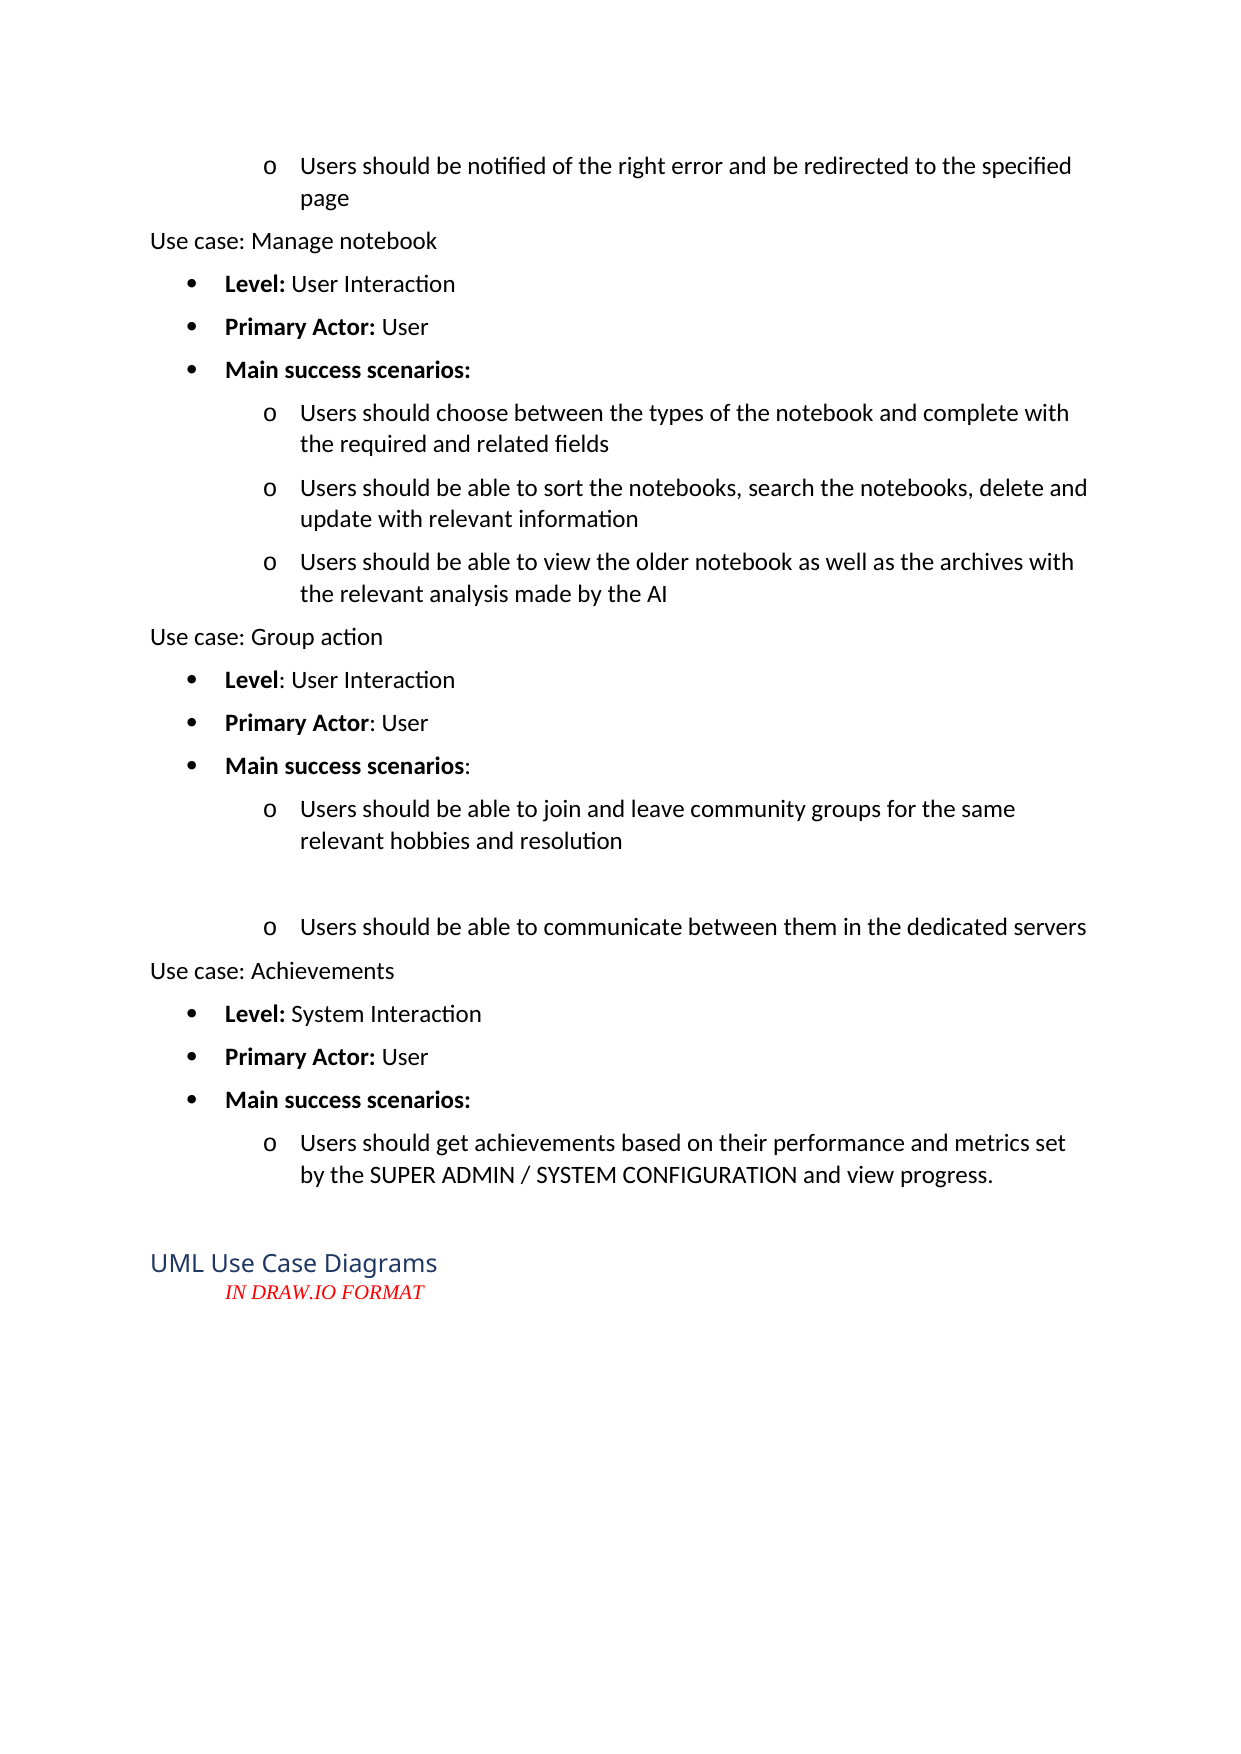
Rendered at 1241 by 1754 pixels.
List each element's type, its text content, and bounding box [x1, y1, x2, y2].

text Use case: Manage notebook [150, 225, 1090, 255]
list Main success scenarios: [187, 1084, 1090, 1115]
text IN DRAW.IO FORMAT [225, 1279, 1090, 1304]
list Level: User Interaction [187, 664, 1090, 695]
list Users should be able to sort the notebooks, search the notebooks, delete and update with relevant information [262, 472, 1090, 534]
list Level: User Interaction [187, 268, 1090, 298]
list Users should get achievements based on their performance and metrics set by the SUPER ADMIN / SYSTEM CONFIGURATION and view progress. [262, 1127, 1090, 1190]
list Main success scenarios: [187, 750, 1090, 781]
list Main success scenarios: [187, 354, 1090, 384]
list Level: System Interaction [187, 998, 1090, 1029]
list Primary Actor: User [187, 707, 1090, 738]
subtitle UML Use Case Diagrams [150, 1245, 1090, 1279]
list Users should be notified of the right error and be redirected to the specified page [262, 150, 1090, 212]
list Primary Actor: User [187, 1041, 1090, 1072]
text Use case: Achievements [150, 955, 1090, 986]
list Users should be able to view the older notebook as well as the archives with the relevant analysis made by the AI [262, 546, 1090, 609]
list Users should be able to join and leave community groups for the same relevant hobbies and resolution [262, 793, 1090, 856]
text Use case: Group action [150, 621, 1090, 652]
list Users should be able to communicate between them in the dedicated servers [262, 911, 1090, 943]
list Users should choose between the types of the notebook and complete with the required and related fields [262, 397, 1090, 459]
list Primary Actor: User [187, 311, 1090, 341]
